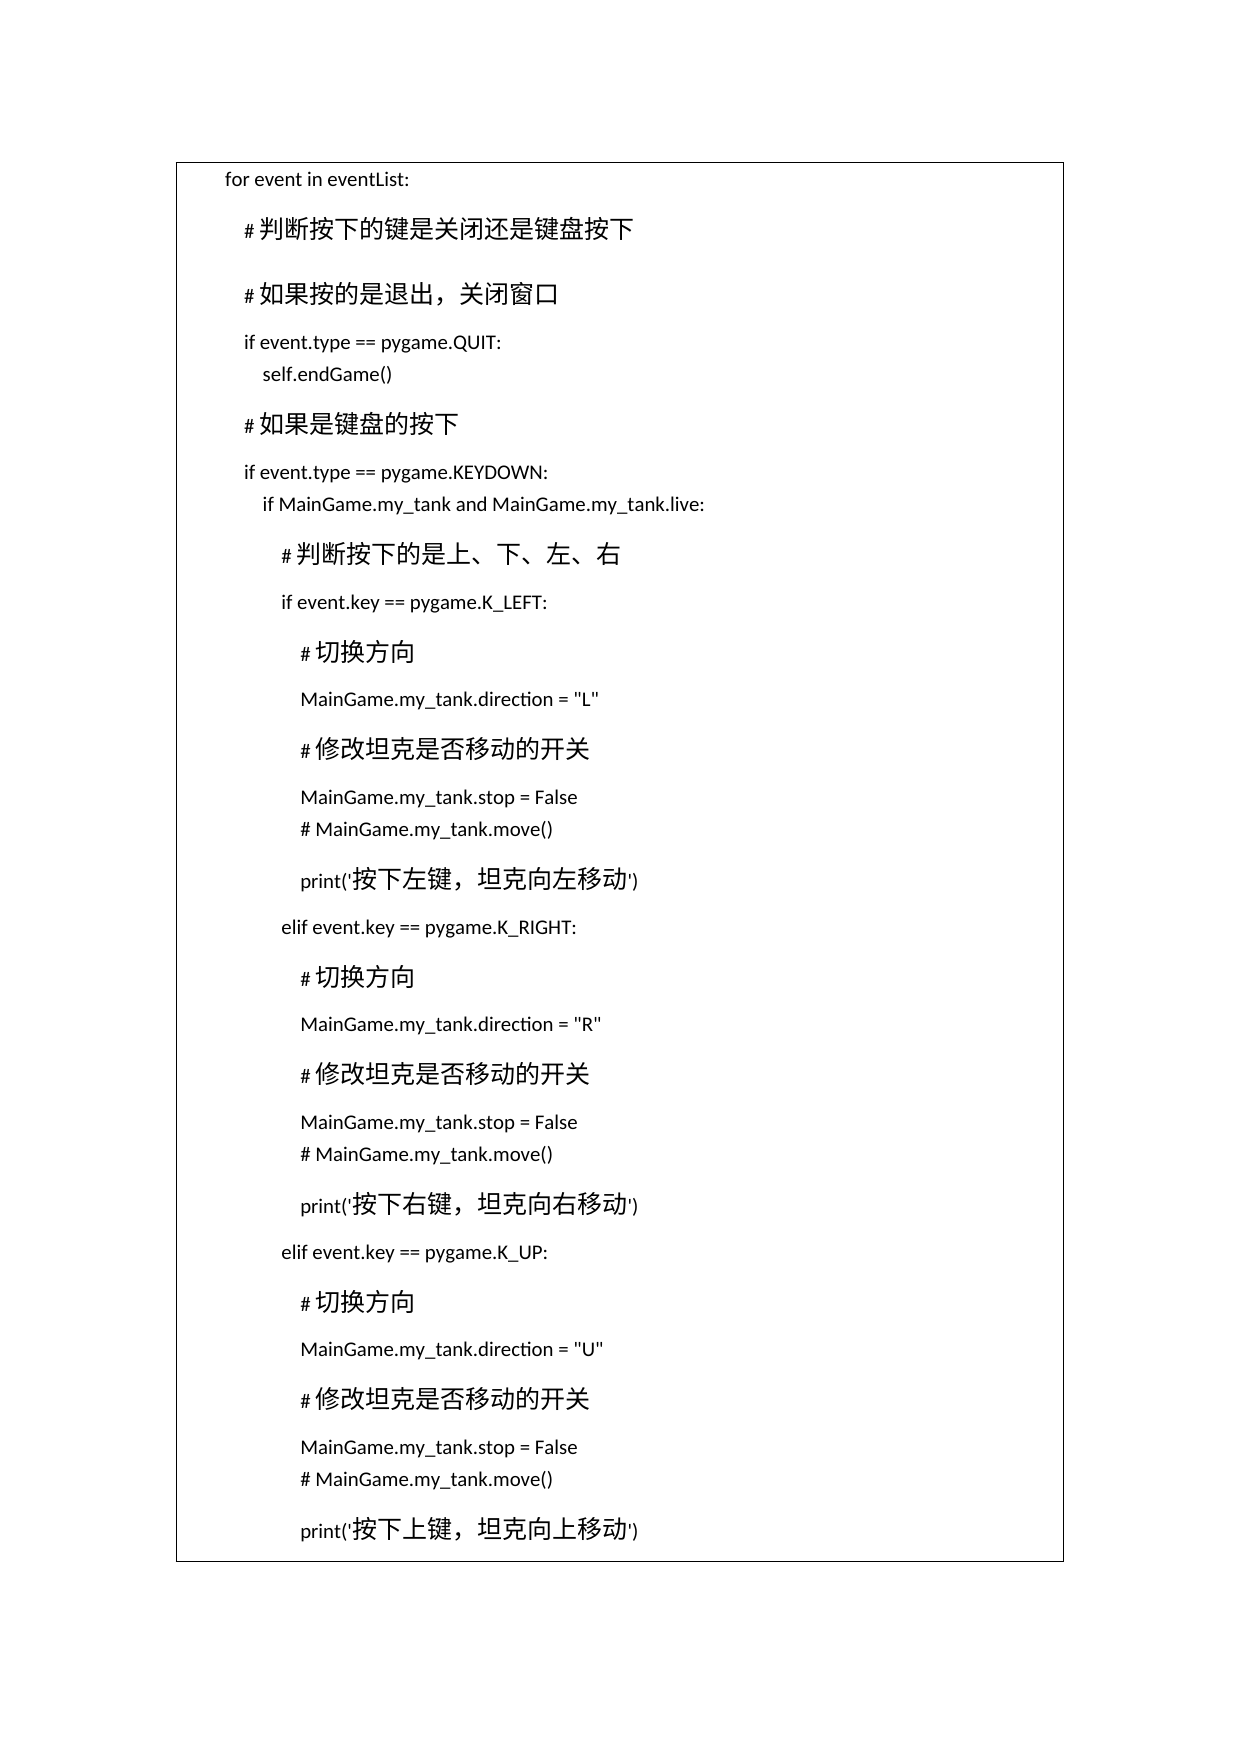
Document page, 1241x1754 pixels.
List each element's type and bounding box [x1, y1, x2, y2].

table_header [177, 163, 1063, 1561]
